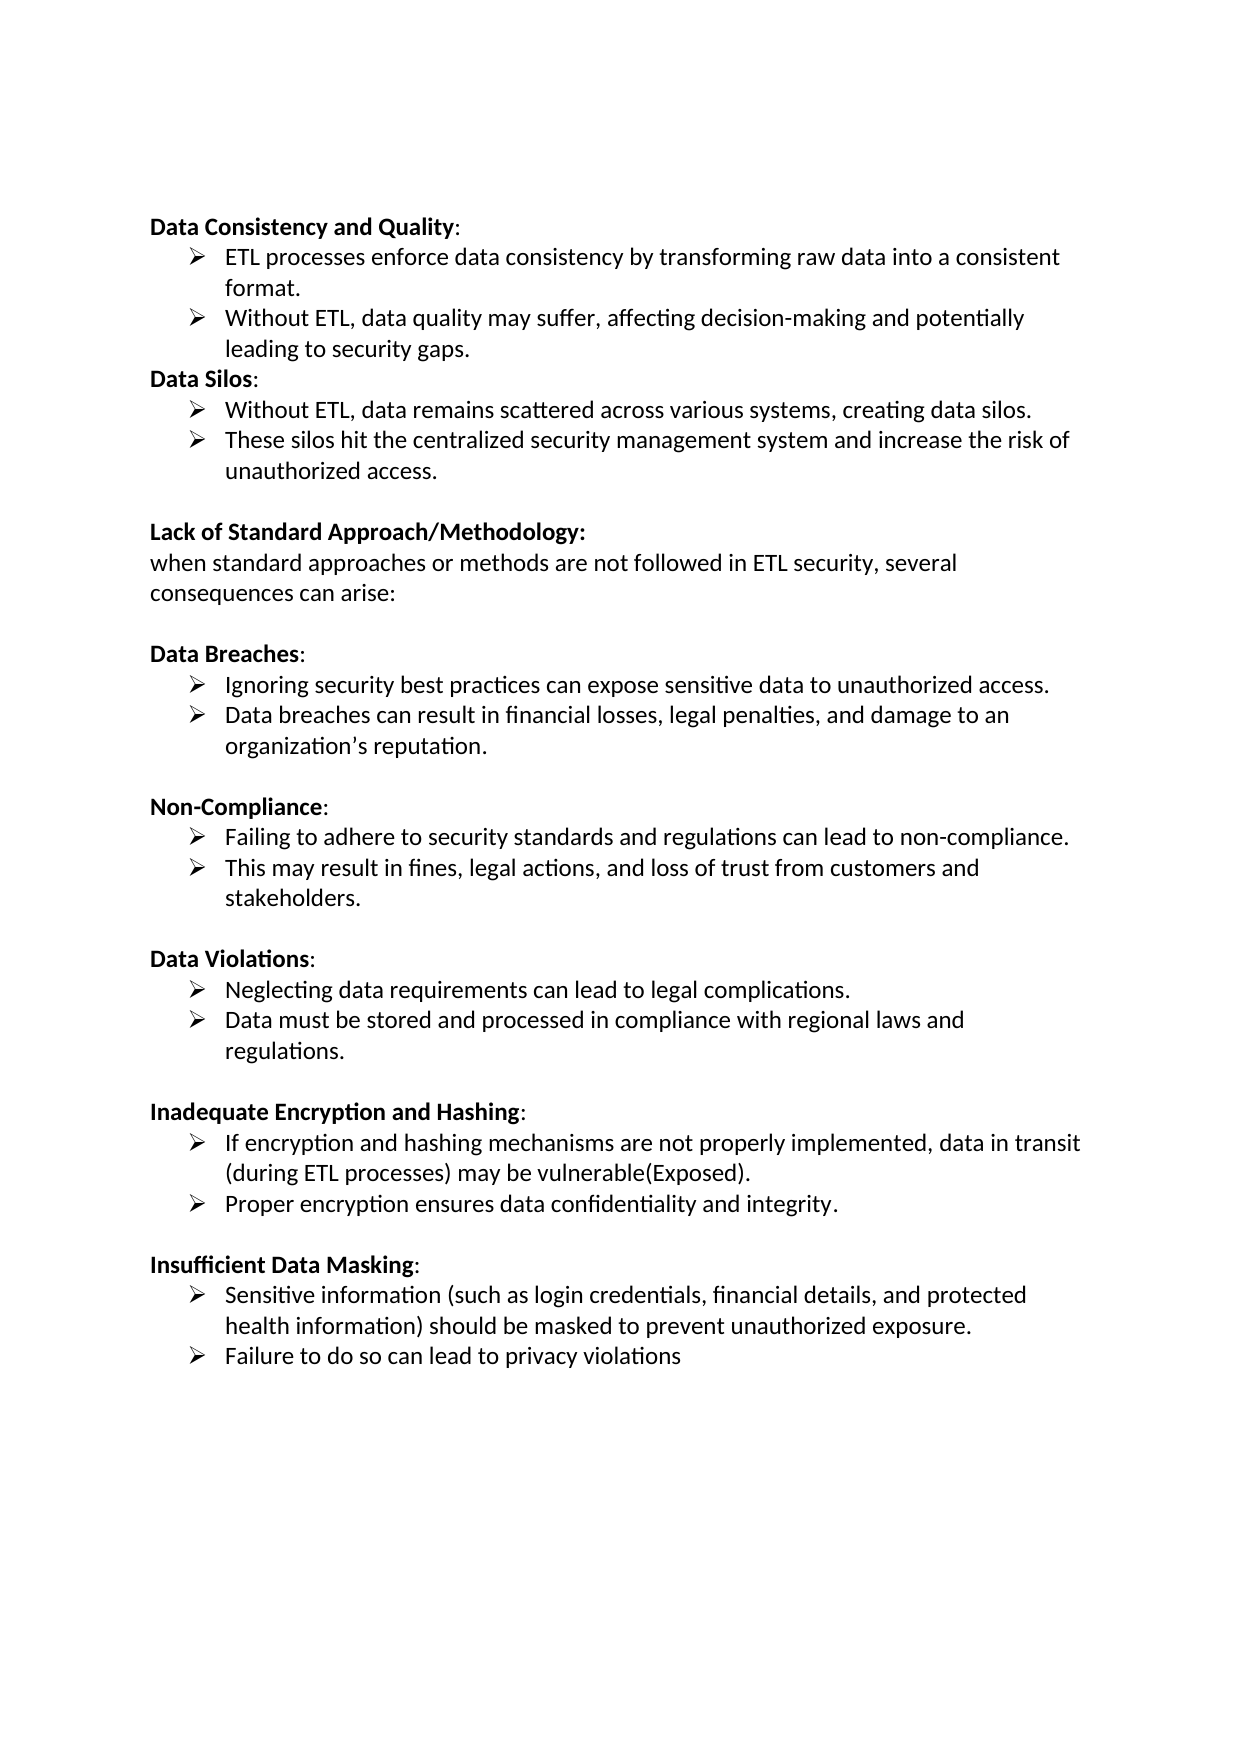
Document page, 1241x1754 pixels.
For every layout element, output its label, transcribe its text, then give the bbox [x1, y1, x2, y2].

text Lack of Standard Approach/Methodology: [150, 516, 1090, 547]
text Non-Compliance: [150, 791, 1090, 821]
text Data Violations: [150, 943, 1090, 974]
list Without ETL, data quality may suffer, affecting decision-making and potentially leading to security gaps. [187, 303, 1090, 364]
list If encryption and hashing mechanisms are not properly implemented, data in transit (during ETL processes) may be vulnerable(Exposed). [187, 1127, 1090, 1188]
list This may result in fines, legal actions, and loss of trust from customers and stakeholders. [187, 852, 1090, 913]
list These silos hit the centralized security management system and increase the risk of unauthorized access. [187, 425, 1090, 486]
text when standard approaches or methods are not followed in ETL security, several consequences can arise: [150, 547, 1090, 608]
text Insufficient Data Masking: [150, 1249, 1090, 1279]
list Without ETL, data remains scattered across various systems, creating data silos. [187, 394, 1090, 425]
list Ignoring security best practices can expose sensitive data to unauthorized access. [187, 669, 1090, 699]
list ETL processes enforce data consistency by transforming raw data into a consistent format. [187, 242, 1090, 303]
list Failure to do so can lead to privacy violations [187, 1340, 1090, 1371]
text Data Silos: [150, 364, 1090, 394]
text Data Consistency and Quality: [150, 211, 1090, 242]
list Data breaches can result in financial losses, legal penalties, and damage to an organization’s reputation. [187, 699, 1090, 760]
list Sensitive information (such as login credentials, financial details, and protected health information) should be masked to prevent unauthorized exposure. [187, 1279, 1090, 1340]
list Neglecting data requirements can lead to legal complications. [187, 974, 1090, 1004]
text Data Breaches: [150, 638, 1090, 669]
list Proper encryption ensures data confidentiality and integrity. [187, 1188, 1090, 1218]
text Inadequate Encryption and Hashing: [150, 1096, 1090, 1127]
list Failing to adhere to security standards and regulations can lead to non-compliance. [187, 821, 1090, 852]
list Data must be stored and processed in compliance with regional laws and regulations. [187, 1004, 1090, 1066]
